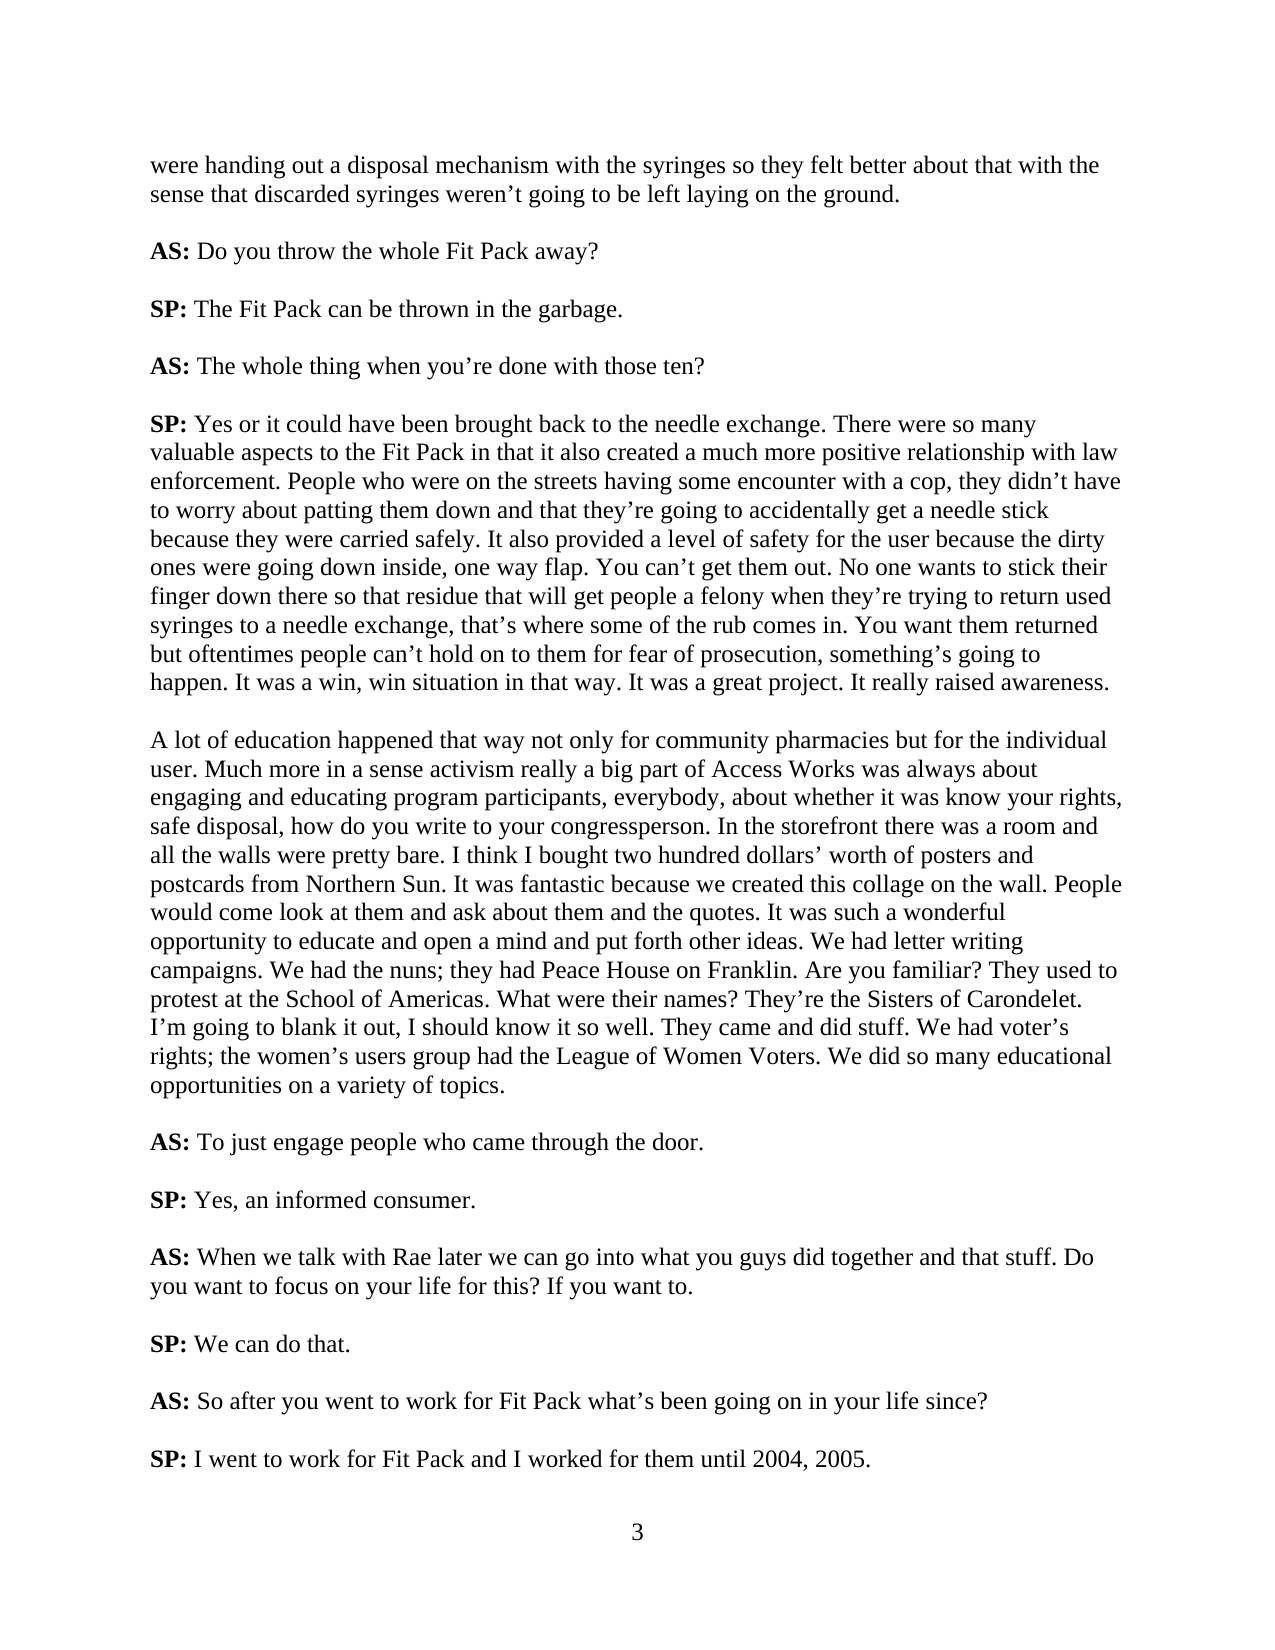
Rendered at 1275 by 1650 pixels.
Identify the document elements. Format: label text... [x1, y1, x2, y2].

text SP: I went to work for Fit Pack and I worked for them until 2004, 2005. [150, 1444, 1125, 1472]
text AS: So after you went to work for Fit Pack what’s been going on in your life since? [150, 1386, 1125, 1415]
text SP: Yes or it could have been brought back to the needle exchange. There were so many valuable aspects to the Fit Pack in that it also created a much more positive relationship with law enforcement. People who were on the streets having some encounter with a cop, they didn’t have to worry about patting them down and that they’re going to accidentally get a needle stick because they were carried safely. It also provided a level of safety for the user because the dirty ones were going down inside, one way flap. You can’t get them out. No one wants to stick their finger down there so that residue that will get people a felony when they’re trying to return used syringes to a needle exchange, that’s where some of the rub comes in. You want them returned but oftentimes people can’t hold on to them for fear of prosecution, something’s going to happen. It was a win, win situation in that way. It was a great project. It really raised awareness. [150, 409, 1125, 696]
text SP: The Fit Pack can be thrown in the garbage. [150, 294, 1125, 322]
text AS: To just engage people who came through the door. [150, 1127, 1125, 1156]
text AS: Do you throw the whole Fit Pack away? [150, 236, 1125, 265]
text A lot of education happened that way not only for community pharmacies but for the individual user. Much more in a sense activism really a big part of Access Works was always about engaging and educating program participants, everybody, about whether it was know your rights, safe disposal, how do you write to your congressperson. In the storefront there was a room and all the walls were pretty bare. I think I bought two hundred dollars’ worth of posters and postcards from Northern Sun. It was fantastic because we created this collage on the wall. People would come look at them and ask about them and the quotes. It was such a wonderful opportunity to educate and open a mind and put forth other ideas. We had letter writing campaigns. We had the nuns; they had Peace House on Franklin. Are you familiar? They used to protest at the School of Americas. What were their names? They’re the Sisters of Carondelet. I’m going to blank it out, I should know it so well. They came and did stuff. We had voter’s rights; the women’s users group had the League of Women Voters. We did so many educational opportunities on a variety of topics. [150, 725, 1125, 1099]
text AS: The whole thing when you’re done with those ten? [150, 351, 1125, 380]
text AS: When we talk with Rae later we can go into what you guys did together and that stuff. Do you want to focus on your life for this? If you want to. [150, 1242, 1125, 1300]
text SP: Yes, an informed consumer. [150, 1185, 1125, 1214]
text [150, 150, 1125, 207]
text SP: We can do that. [150, 1329, 1125, 1357]
